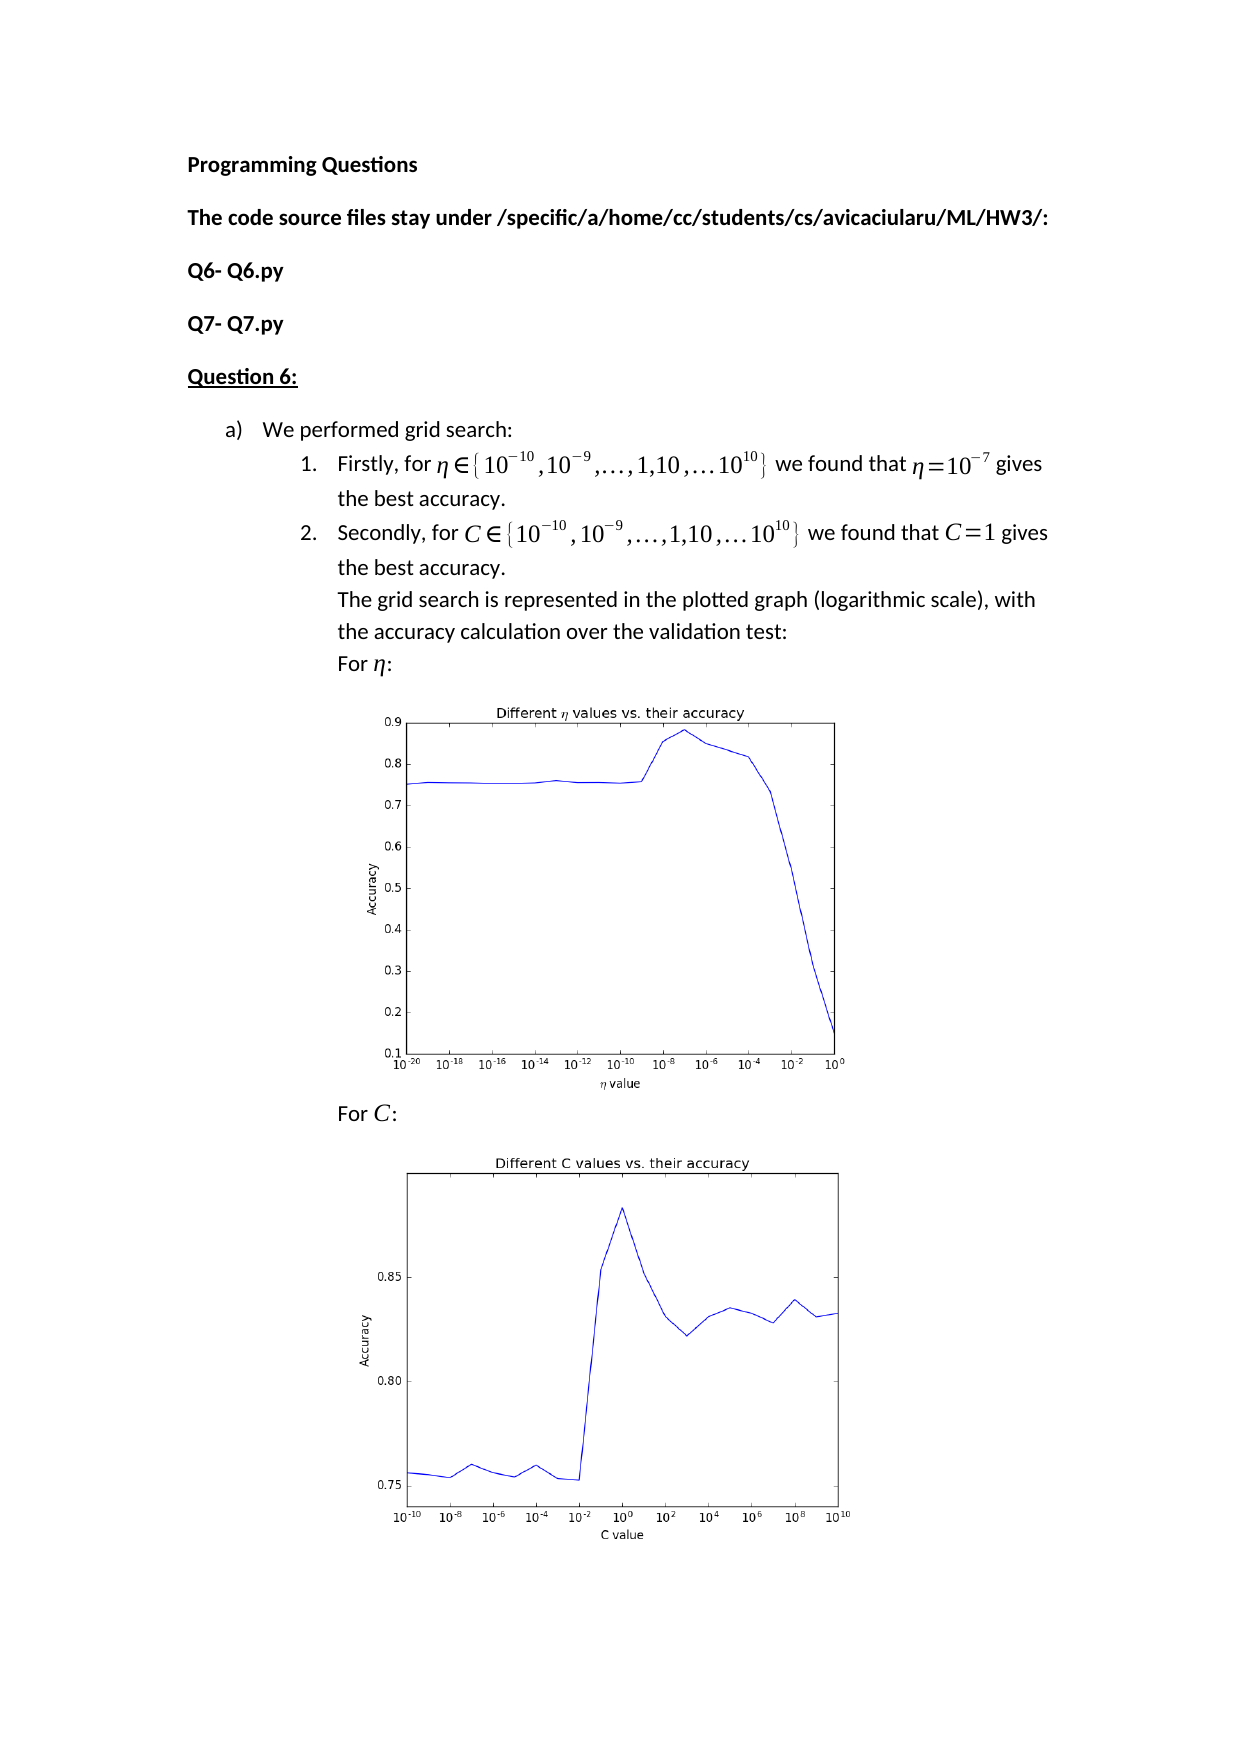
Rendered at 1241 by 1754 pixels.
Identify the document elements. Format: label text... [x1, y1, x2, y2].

list Firstly, for we found that gives the best accuracy. [300, 447, 1053, 512]
picture [337, 1131, 893, 1548]
text Q6- Q6.py [187, 256, 1053, 284]
list Secondly, for we found that gives the best accuracy. [300, 516, 1053, 581]
text Q7- Q7.py [187, 309, 1053, 337]
list We performed grid search: [225, 415, 1053, 443]
text The code source files stay under /specific/a/home/cc/students/cs/avicaciularu/ML/HW3/: [187, 203, 1053, 231]
text Question 6: [187, 362, 1053, 390]
list For : [337, 1099, 1053, 1127]
text Programming Questions [187, 150, 1053, 178]
list For : [337, 649, 1053, 678]
picture [337, 681, 889, 1095]
list The grid search is represented in the plotted graph (logarithmic scale), with the accuracy calculation over the validation test: [337, 585, 1053, 645]
